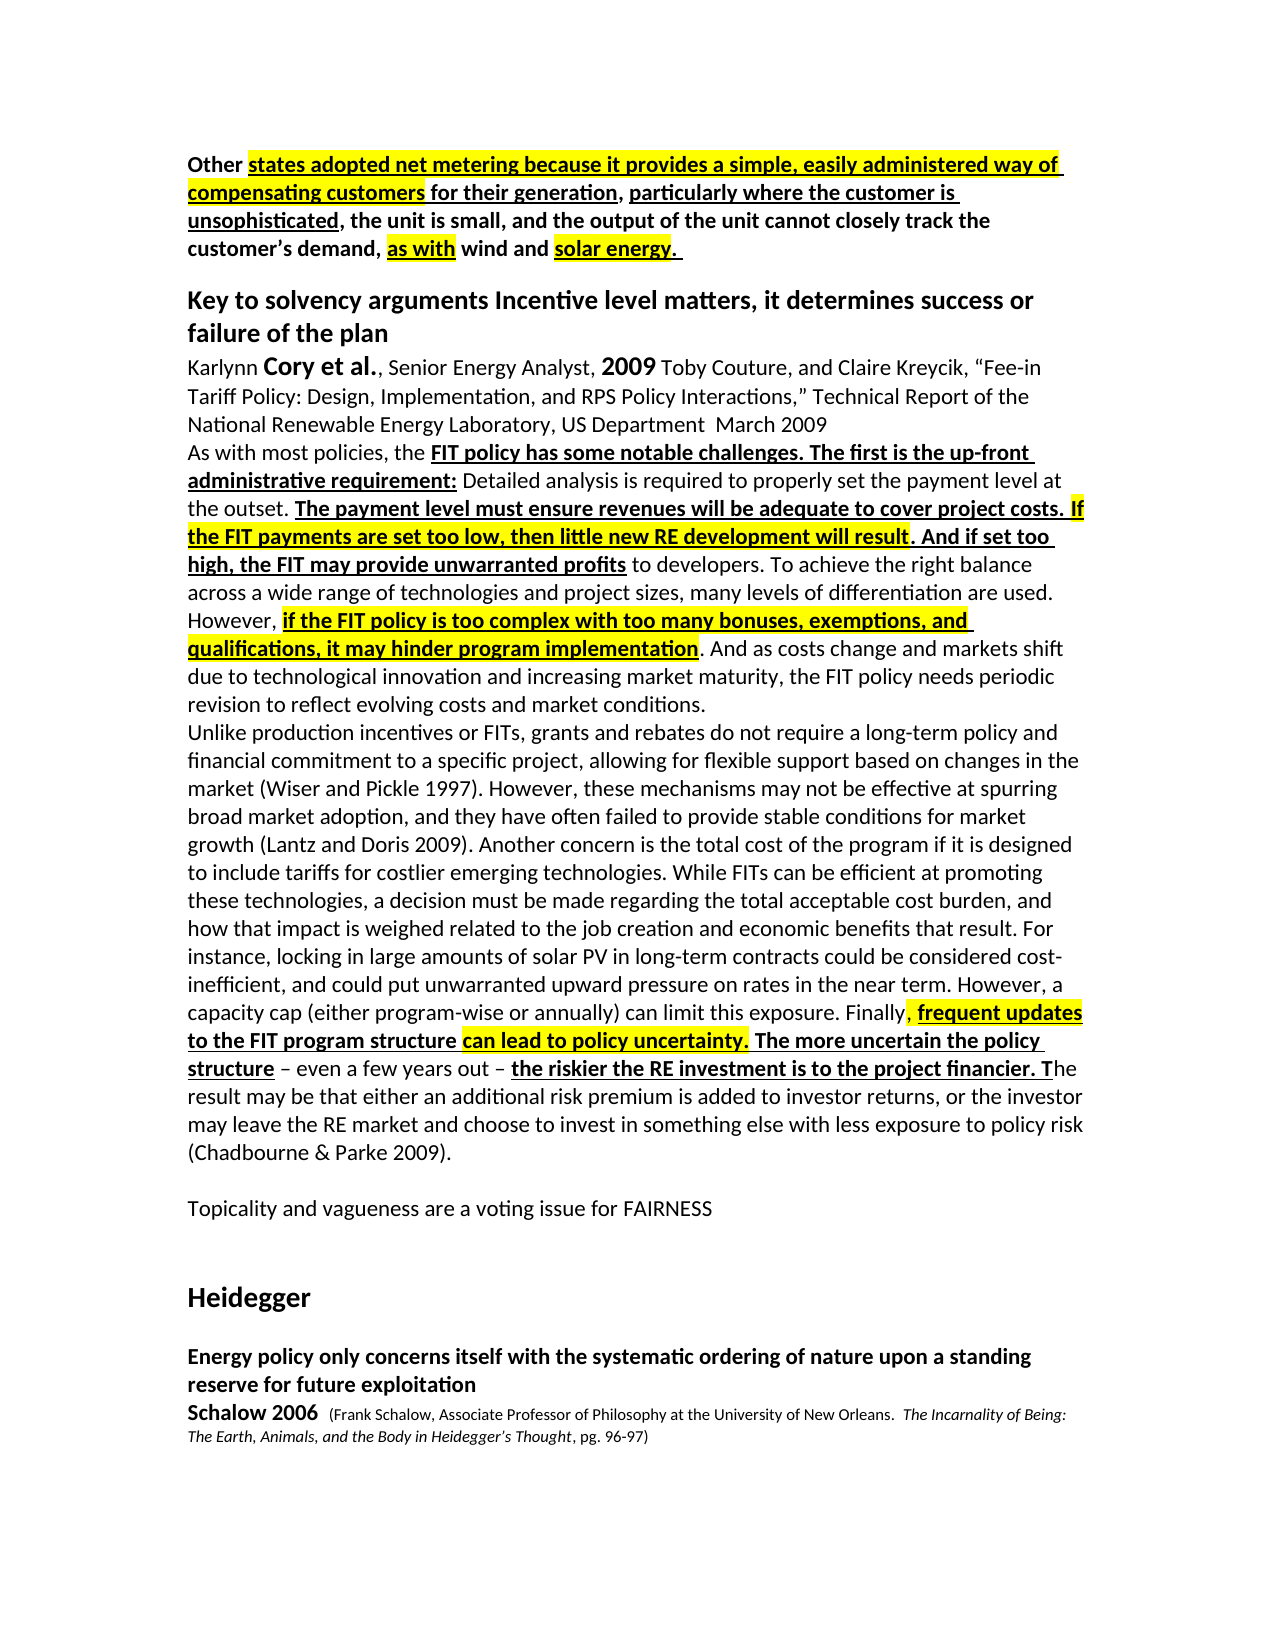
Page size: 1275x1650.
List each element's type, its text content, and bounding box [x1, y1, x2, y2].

text As with most policies, the FIT policy has some notable challenges. The first is the up-front administrative requirement: Detailed analysis is required to properly set the payment level at the outset. The payment level must ensure revenues will be adequate to cover project costs. If the FIT payments are set too low, then little new RE development will result. And if set too high, the FIT may provide unwarranted profits to developers. To achieve the right balance across a wide range of technologies and project sizes, many levels of differentiation are used. However, if the FIT policy is too complex with too many bonuses, exemptions, and qualifications, it may hinder program implementation. And as costs change and markets shift due to technological innovation and increasing market maturity, the FIT policy needs periodic revision to reflect evolving costs and market conditions. [187, 438, 1087, 718]
subtitle Key to solvency arguments Incentive level matters, it determines success or failure of the plan [187, 283, 1087, 349]
text Unlike production incentives or FITs, grants and rebates do not require a long-term policy and financial commitment to a specific project, allowing for flexible support based on changes in the market (Wiser and Pickle 1997). However, these mechanisms may not be effective at spurring broad market adoption, and they have often failed to provide stable conditions for market growth (Lantz and Doris 2009). Another concern is the total cost of the program if it is designed to include tariffs for costlier emerging technologies. While FITs can be efficient at promoting these technologies, a decision must be made regarding the total acceptable cost burden, and how that impact is weighed related to the job creation and economic benefits that result. For instance, locking in large amounts of solar PV in long-term contracts could be considered cost-inefficient, and could put unwarranted upward pressure on rates in the near term. However, a capacity cap (either program-wise or annually) can limit this exposure. Finally, frequent updates to the FIT program structure can lead to policy uncertainty. The more uncertain the policy structure – even a few years out – the riskier the RE investment is to the project financier. The result may be that either an additional risk premium is added to investor returns, or the investor may leave the RE market and choose to invest in something else with less exposure to policy risk (Chadbourne & Parke 2009). [187, 718, 1087, 1167]
text Schalow 2006 (Frank Schalow, Associate Professor of Philosophy at the University of New Orleans. The Incarnality of Being: The Earth, Animals, and the Body in Heidegger’s Thought, pg. 96-97) [187, 1398, 1087, 1447]
text Karlynn Cory et al., Senior Energy Analyst, 2009 Toby Couture, and Claire Kreycik, “Fee-in Tariff Policy: Design, Implementation, and RPS Policy Interactions,” Technical Report of the National Renewable Energy Laboratory, US Department March 2009 [187, 349, 1087, 438]
text Topicality and vagueness are a voting issue for FAIRNESS [187, 1194, 1087, 1223]
text Heidegger [187, 1279, 1087, 1314]
text Other states adopted net metering because it provides a simple, easily administered way of compensating customers for their generation, particularly where the customer is unsophisticated, the unit is small, and the output of the unit cannot closely track the customer’s demand, as with wind and solar energy. [187, 150, 1087, 262]
text Energy policy only concerns itself with the systematic ordering of nature upon a standing reserve for future exploitation [187, 1342, 1087, 1398]
